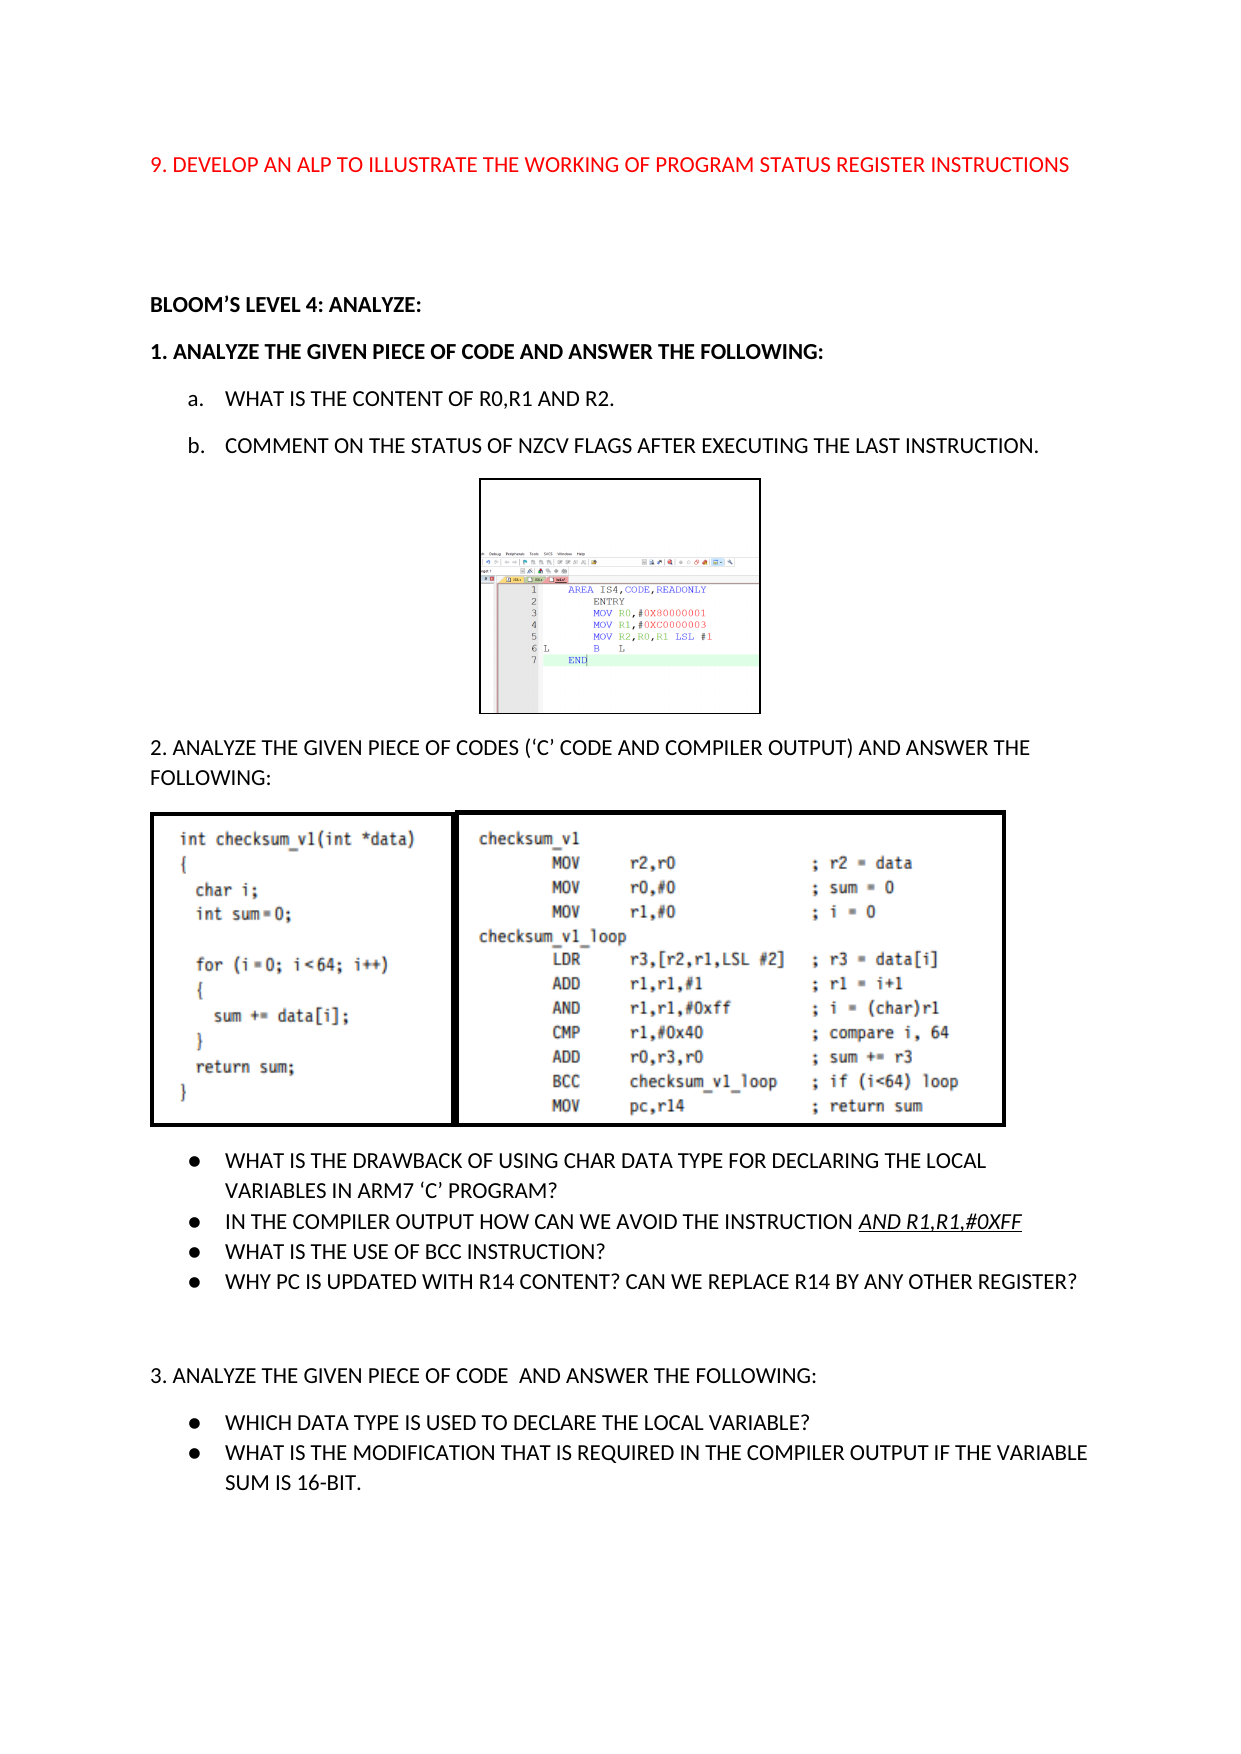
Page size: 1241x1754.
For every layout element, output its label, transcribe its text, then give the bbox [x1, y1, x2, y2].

text 9. DEVELOP AN ALP TO ILLUSTRATE THE WORKING OF PROGRAM STATUS REGISTER INSTRUCTIONS [150, 150, 1090, 178]
text 3. ANALYZE THE GIVEN PIECE OF CODE AND ANSWER THE FOLLOWING: [150, 1361, 1090, 1389]
picture [459, 815, 1002, 1123]
list IN THE COMPILER OUTPUT HOW CAN WE AVOID THE INSTRUCTION AND R1,R1,#0XFF [187, 1207, 1090, 1235]
text 2. ANALYZE THE GIVEN PIECE OF CODES (‘C’ CODE AND COMPILER OUTPUT) AND ANSWER THE FOLLOWING: [150, 733, 1090, 791]
list WHAT IS THE MODIFICATION THAT IS REQUIRED IN THE COMPILER OUTPUT IF THE VARIABLE SUM IS 16-BIT. [187, 1438, 1090, 1496]
text BLOOM’S LEVEL 4: ANALYZE: [150, 291, 1090, 319]
list WHAT IS THE DRAWBACK OF USING CHAR DATA TYPE FOR DECLARING THE LOCAL VARIABLES IN ARM7 ‘C’ PROGRAM? [187, 1146, 1090, 1204]
list COMMENT ON THE STATUS OF NZCV FLAGS AFTER EXECUTING THE LAST INSTRUCTION. [187, 431, 1090, 459]
text 1. ANALYZE THE GIVEN PIECE OF CODE AND ANSWER THE FOLLOWING: [150, 337, 1090, 366]
picture [154, 816, 451, 1123]
list WHAT IS THE CONTENT OF R0,R1 AND R2. [187, 384, 1090, 412]
picture [481, 543, 759, 713]
list WHAT IS THE USE OF BCC INSTRUCTION? [187, 1237, 1090, 1265]
list WHICH DATA TYPE IS USED TO DECLARE THE LOCAL VARIABLE? [187, 1408, 1090, 1436]
list WHY PC IS UPDATED WITH R14 CONTENT? CAN WE REPLACE R14 BY ANY OTHER REGISTER? [187, 1267, 1090, 1295]
